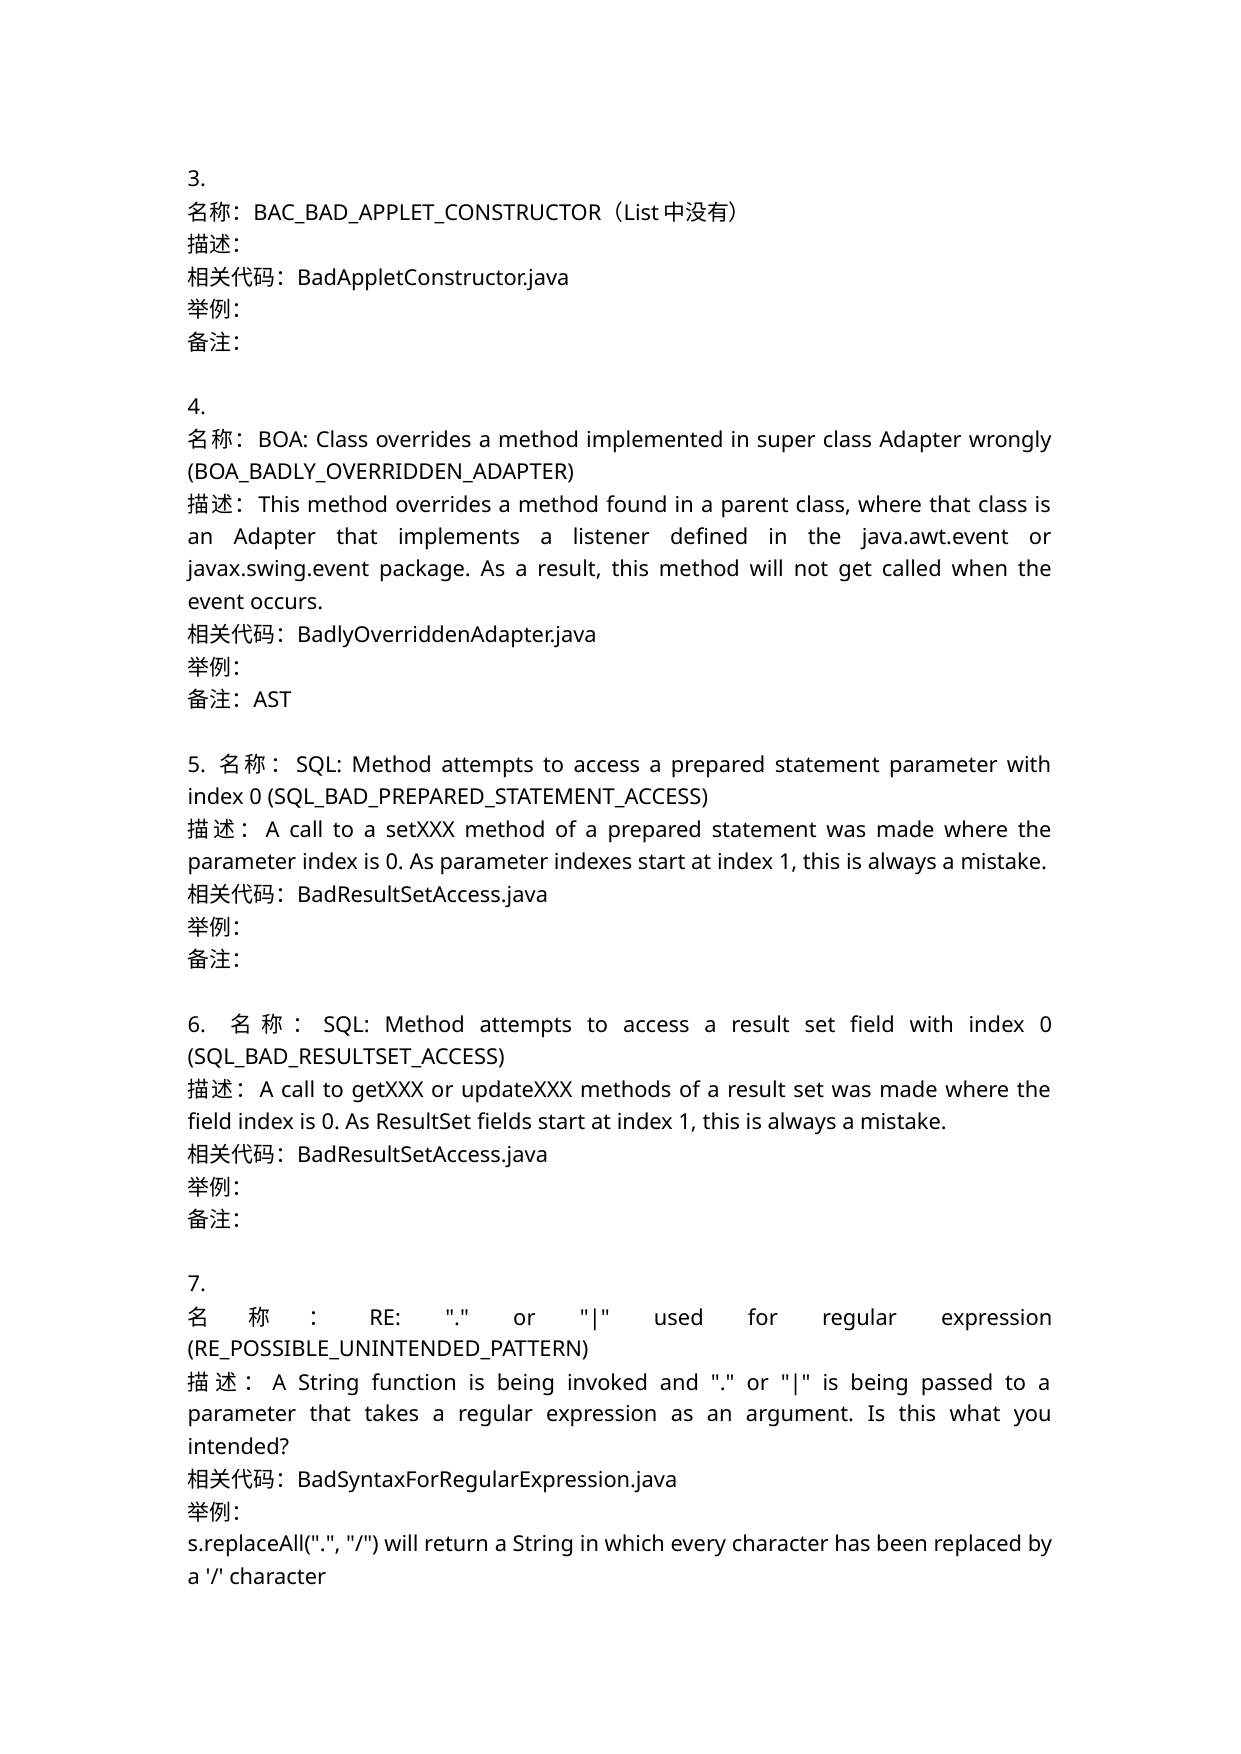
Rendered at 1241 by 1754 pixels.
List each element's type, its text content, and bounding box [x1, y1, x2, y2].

text 6. 名称：SQL: Method attempts to access a result set field with index 0 (SQL_BAD_RESULTSET_ACCESS) [187, 1007, 1053, 1072]
text 相关代码：BadResultSetAccess.java [187, 877, 1053, 909]
text 描述：A String function is being invoked and "." or "|" is being passed to a parameter that takes a regular expression as an argument. Is this what you intended? [187, 1364, 1053, 1462]
text 相关代码：BadResultSetAccess.java [187, 1137, 1053, 1169]
text 相关代码：BadSyntaxForRegularExpression.java [187, 1462, 1053, 1494]
text 举例： [187, 909, 1053, 942]
text 备注： [187, 324, 1053, 357]
text 名称：BAC_BAD_APPLET_CONSTRUCTOR（List中没有） [187, 194, 1053, 227]
text 相关代码：BadlyOverriddenAdapter.java [187, 617, 1053, 649]
text 备注： [187, 942, 1053, 974]
text 描述： [187, 227, 1053, 259]
text 描述：A call to a setXXX method of a prepared statement was made where the parameter index is 0. As parameter indexes start at index 1, this is always a mistake. [187, 812, 1053, 877]
text 3. [187, 162, 1053, 194]
text 备注： [187, 1202, 1053, 1234]
text 备注：AST [187, 682, 1053, 714]
text 名称：BOA: Class overrides a method implemented in super class Adapter wrongly (BOA_BADLY_OVERRIDDEN_ADAPTER) [187, 422, 1053, 487]
text 描述：This method overrides a method found in a parent class, where that class is an Adapter that implements a listener defined in the java.awt.event or javax.swing.event package. As a result, this method will not get called when the event occurs. [187, 487, 1053, 617]
text 举例： [187, 1169, 1053, 1202]
text 5. 名称：SQL: Method attempts to access a prepared statement parameter with index 0 (SQL_BAD_PREPARED_STATEMENT_ACCESS) [187, 747, 1053, 812]
text 举例： [187, 649, 1053, 682]
text 举例： [187, 292, 1053, 324]
text 名称：RE: "." or "|" used for regular expression (RE_POSSIBLE_UNINTENDED_PATTERN) [187, 1299, 1053, 1364]
text 举例： [187, 1494, 1053, 1527]
text 描述：A call to getXXX or updateXXX methods of a result set was made where the field index is 0. As ResultSet fields start at index 1, this is always a mistake. [187, 1072, 1053, 1137]
text 4. [187, 389, 1053, 422]
text s.replaceAll(".", "/") will return a String in which every character has been replaced by a '/' character [187, 1527, 1053, 1592]
text 7. [187, 1267, 1053, 1299]
text 相关代码：BadAppletConstructor.java [187, 259, 1053, 292]
